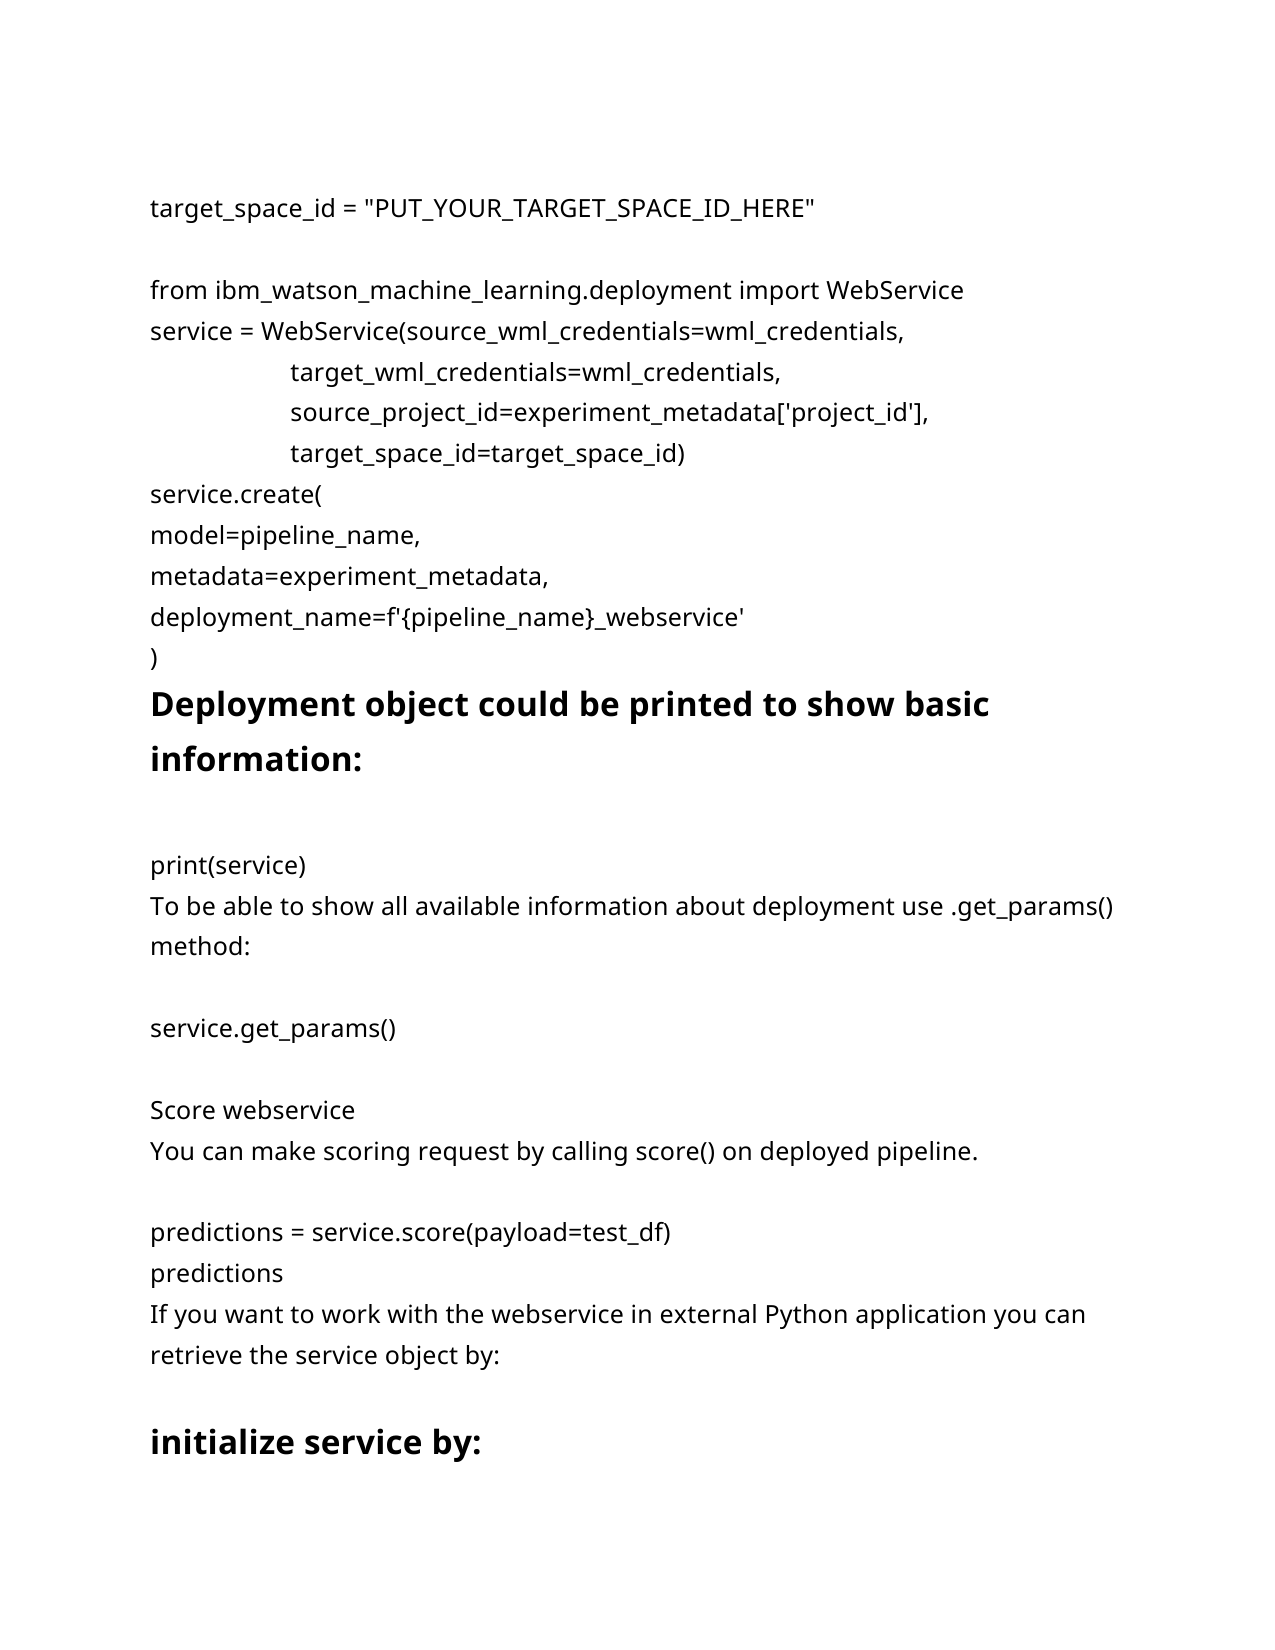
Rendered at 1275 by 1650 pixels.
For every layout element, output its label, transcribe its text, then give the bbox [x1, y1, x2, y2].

text model=pipeline_name, [150, 517, 1125, 552]
text from ibm_watson_machine_learning.deployment import WebService [150, 272, 1125, 307]
text target_wml_credentials=wml_credentials, [150, 354, 1125, 388]
text Score webservice [150, 1092, 1125, 1126]
text deployment_name=f'{pipeline_name}_webservice' [150, 599, 1125, 633]
text To be able to show all available information about deployment use .get_params() method: [150, 888, 1125, 963]
text source_project_id=experiment_metadata['project_id'], [150, 395, 1125, 429]
text metadata=experiment_metadata, [150, 558, 1125, 592]
text print(service) [150, 847, 1125, 881]
text service = WebService(source_wml_credentials=wml_credentials, [150, 313, 1125, 347]
text predictions [150, 1256, 1125, 1290]
text If you want to work with the webservice in external Python application you can retrieve the service object by: [150, 1296, 1125, 1371]
text target_space_id=target_space_id) [150, 436, 1125, 470]
text predictions = service.score(payload=test_df) [150, 1215, 1125, 1249]
subtitle Deployment object could be printed to show basic information: [150, 681, 1125, 781]
text ) [150, 640, 1125, 674]
text You can make scoring request by calling score() on deployed pipeline. [150, 1133, 1125, 1167]
text service.create( [150, 477, 1125, 511]
text service.get_params() [150, 1011, 1125, 1045]
subtitle initialize service by: [150, 1419, 1125, 1464]
text target_space_id = "PUT_YOUR_TARGET_SPACE_ID_HERE" [150, 191, 1125, 225]
